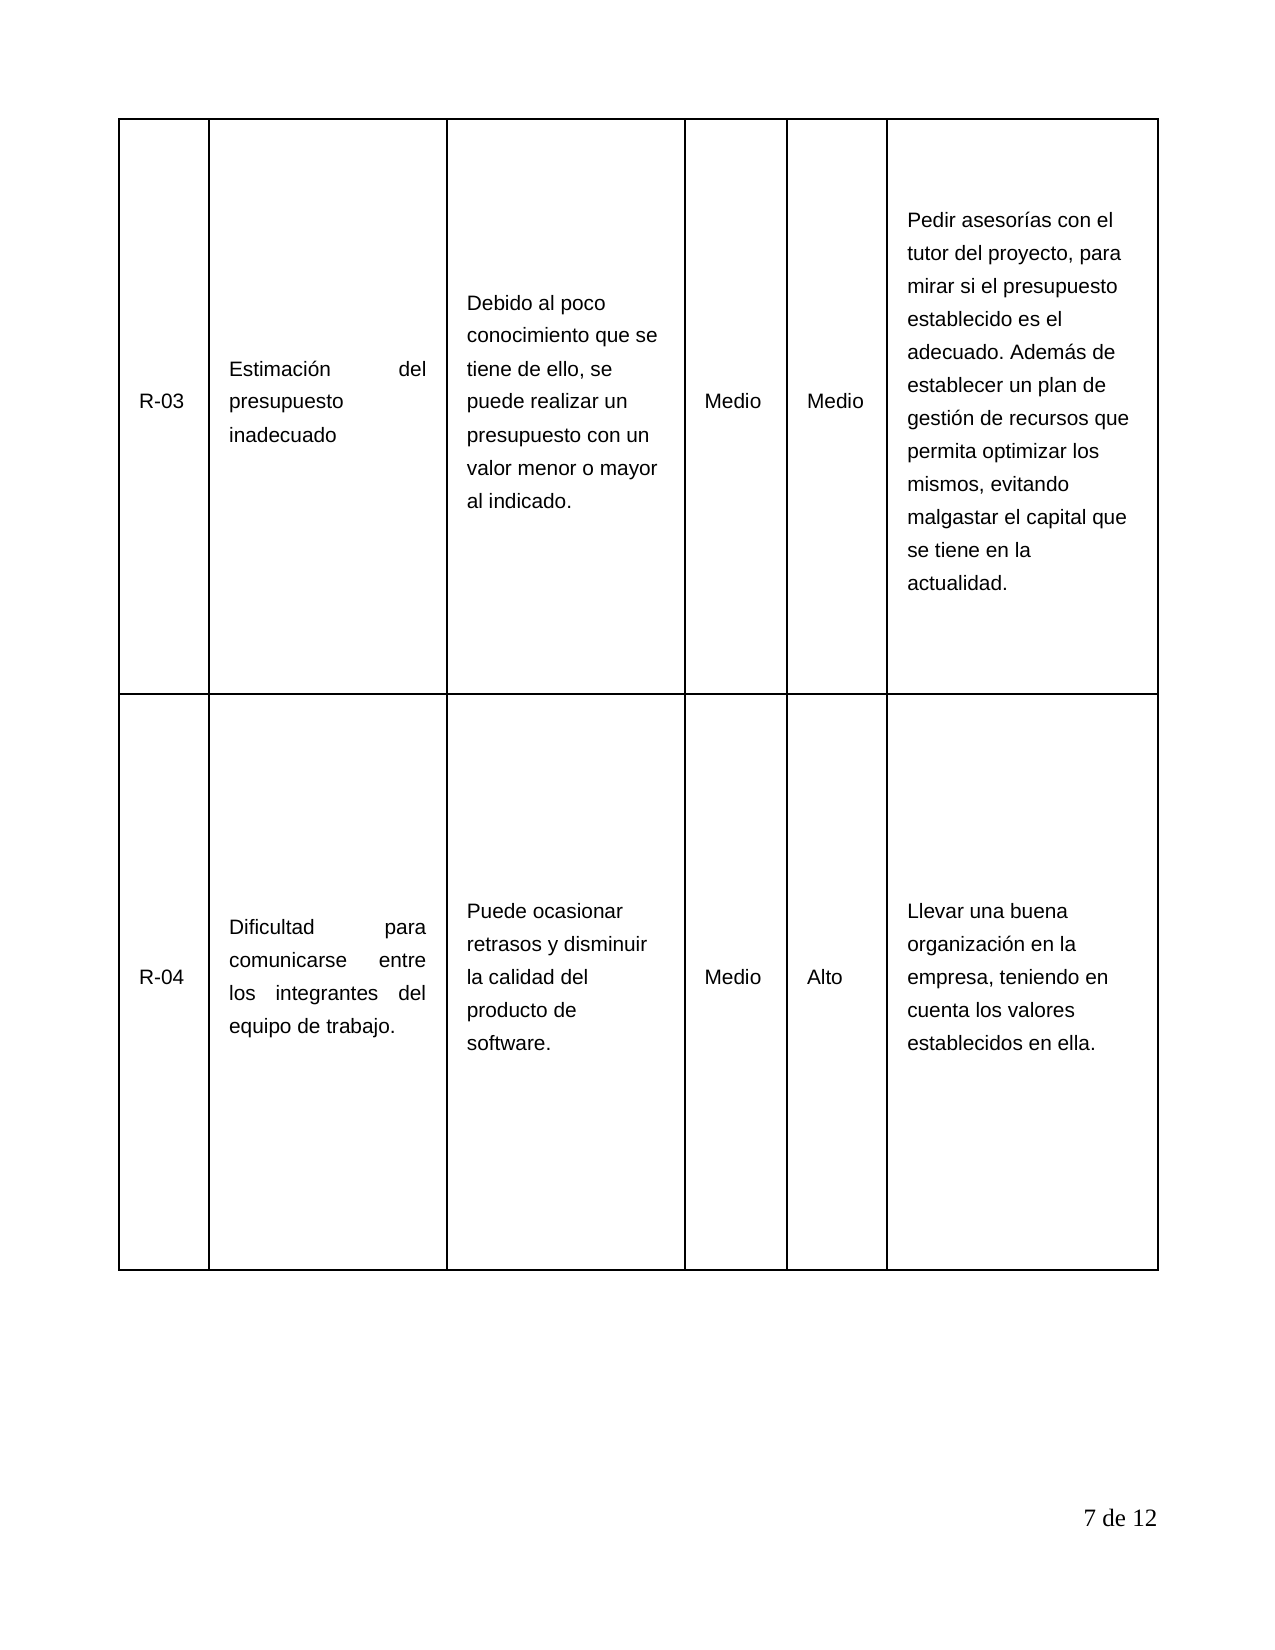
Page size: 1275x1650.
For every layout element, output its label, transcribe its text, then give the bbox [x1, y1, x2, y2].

table_cell Debido al poco conocimiento que se tiene de ello, se puede realizar un presupuesto con un valor menor o mayor al indicado. [448, 120, 684, 693]
table_cell R-04 [120, 695, 208, 1268]
table_cell Estimación del presupuesto inadecuado [210, 120, 446, 693]
table_cell Medio [788, 120, 886, 693]
table_cell R-03 [120, 120, 208, 693]
table_cell Dificultad para comunicarse entre los integrantes del equipo de trabajo. [210, 695, 446, 1268]
table_cell Pedir asesorías con el tutor del proyecto, para mirar si el presupuesto establecido es el adecuado. Además de establecer un plan de gestión de recursos que permita optimizar los mismos, evitando malgastar el capital que se tiene en la actualidad. [888, 120, 1157, 693]
table_cell Alto [788, 695, 886, 1268]
table_cell Puede ocasionar retrasos y disminuir la calidad del producto de software. [448, 695, 684, 1268]
table_cell Medio [686, 120, 786, 693]
table_cell Llevar una buena organización en la empresa, teniendo en cuenta los valores establecidos en ella. [888, 695, 1157, 1268]
table_cell Medio [686, 695, 786, 1268]
